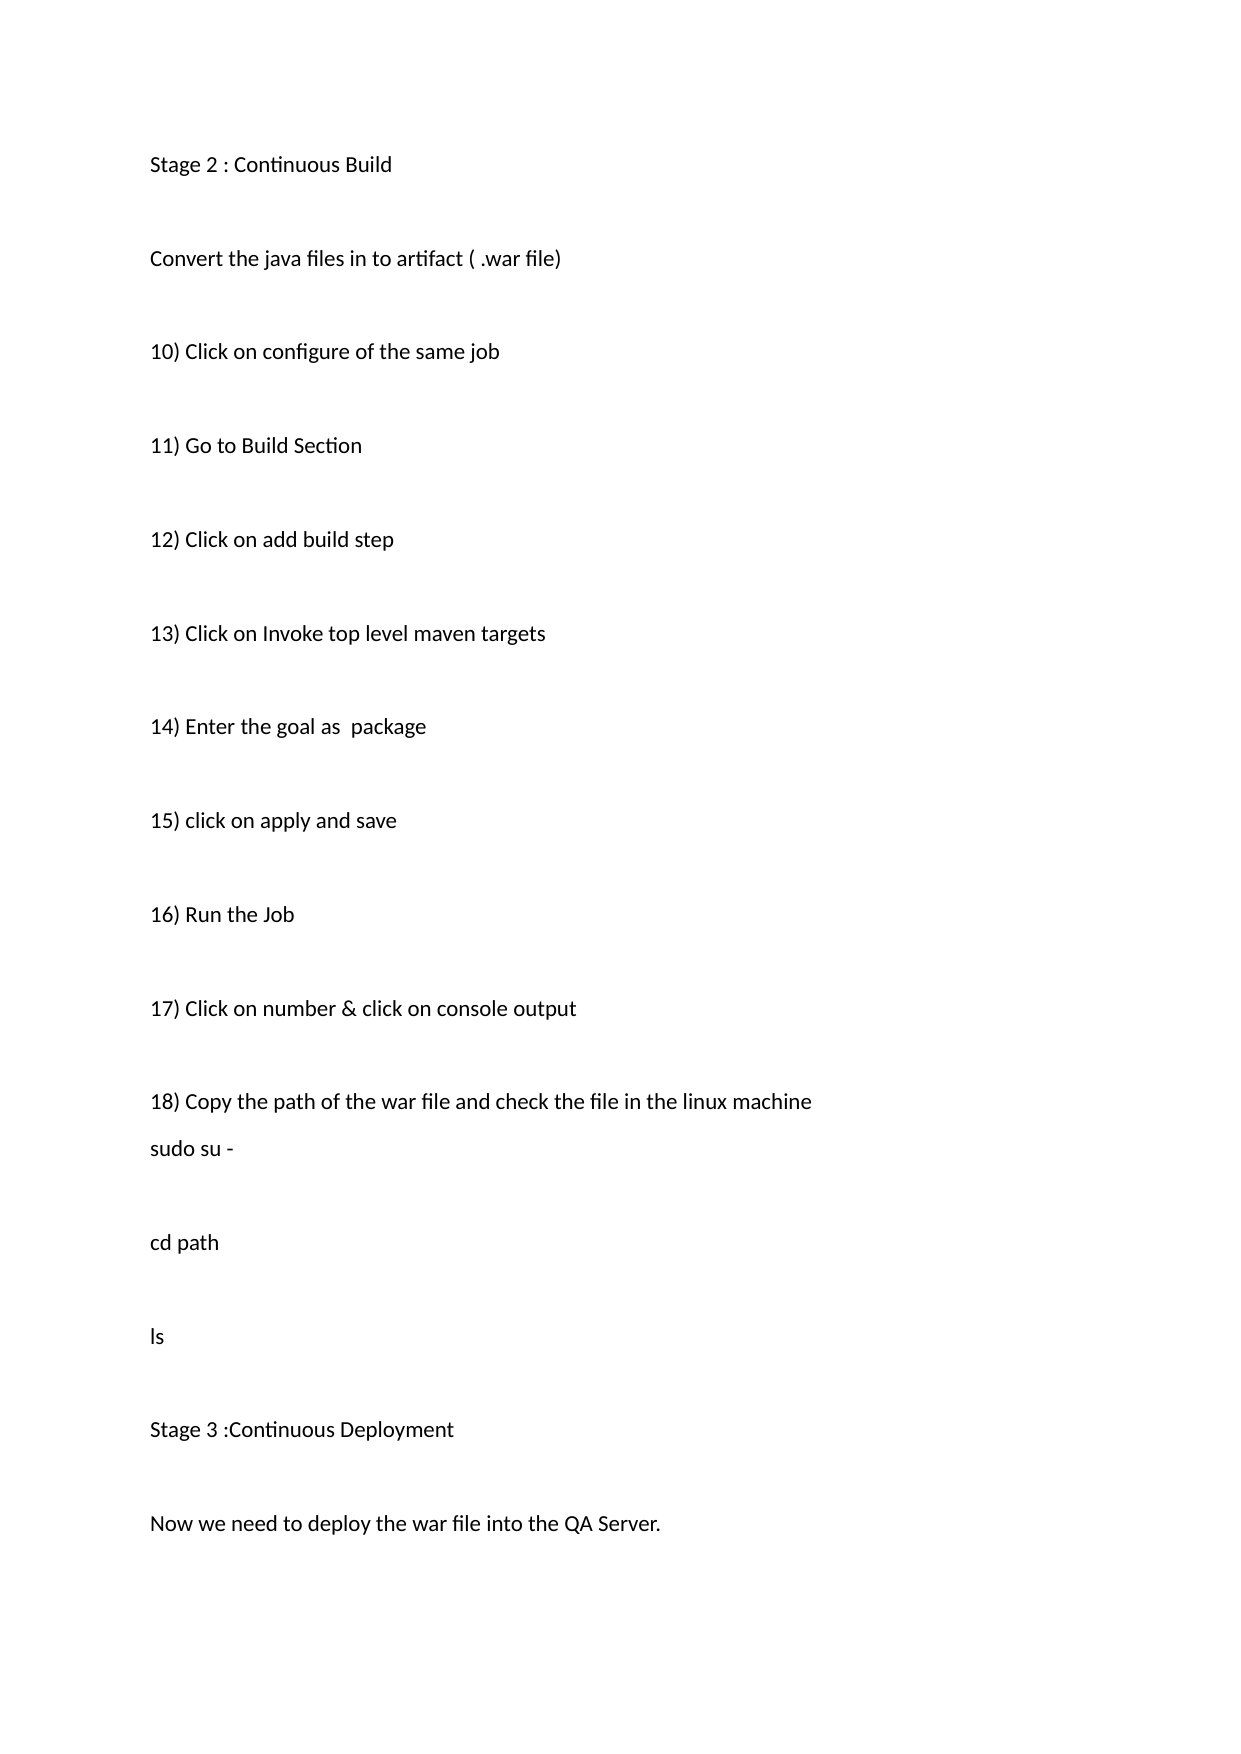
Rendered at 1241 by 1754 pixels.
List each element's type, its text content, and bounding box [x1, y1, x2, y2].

text Stage 2 : Continuous Build [150, 150, 1090, 178]
text Stage 3 :Continuous Deployment [150, 1416, 1090, 1444]
text Now we need to deploy the war file into the QA Server. [150, 1509, 1090, 1537]
text 18) Copy the path of the war file and check the file in the linux machine [150, 1087, 1090, 1116]
text 11) Go to Build Section [150, 431, 1090, 459]
text 13) Click on Invoke top level maven targets [150, 619, 1090, 647]
text sudo su - [150, 1134, 1090, 1162]
text 12) Click on add build step [150, 525, 1090, 553]
text Convert the java files in to artifact ( .war file) [150, 244, 1090, 272]
text 16) Run the Job [150, 900, 1090, 928]
text ls [150, 1322, 1090, 1350]
text cd path [150, 1228, 1090, 1256]
text 15) click on apply and save [150, 806, 1090, 834]
text 14) Enter the goal as package [150, 712, 1090, 741]
text 17) Click on number & click on console output [150, 994, 1090, 1022]
text 10) Click on configure of the same job [150, 337, 1090, 366]
